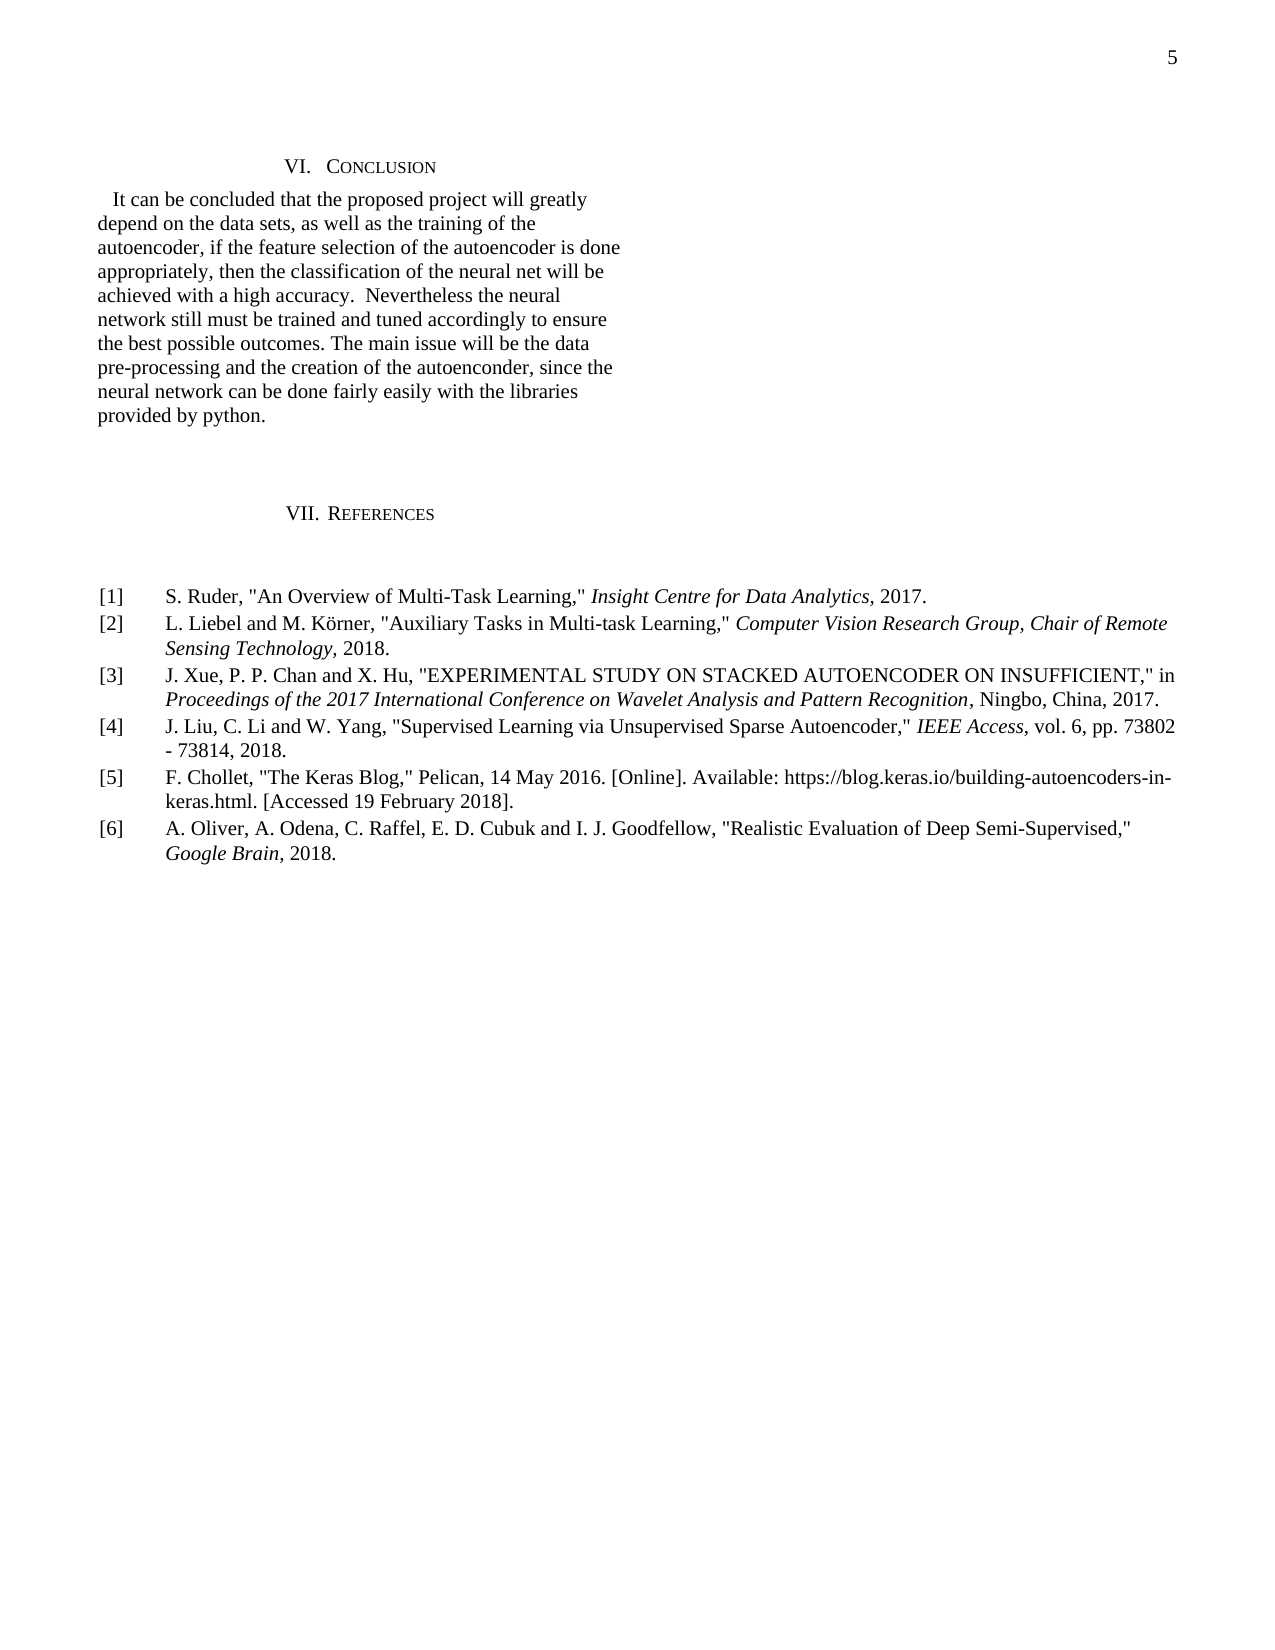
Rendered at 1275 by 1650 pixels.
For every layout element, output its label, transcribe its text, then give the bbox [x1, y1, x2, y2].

text It can be concluded that the proposed project will greatly depend on the data sets, as well as the training of the autoencoder, if the feature selection of the autoencoder is done appropriately, then the classification of the neural net will be achieved with a high accuracy. Nevertheless the neural network still must be trained and tuned accordingly to ensure the best possible outcomes. The main issue will be the data pre-processing and the creation of the autoenconder, since the neural network can be done fairly easily with the libraries provided by python. [97, 186, 622, 427]
subtitle Conclusion [97, 154, 622, 178]
